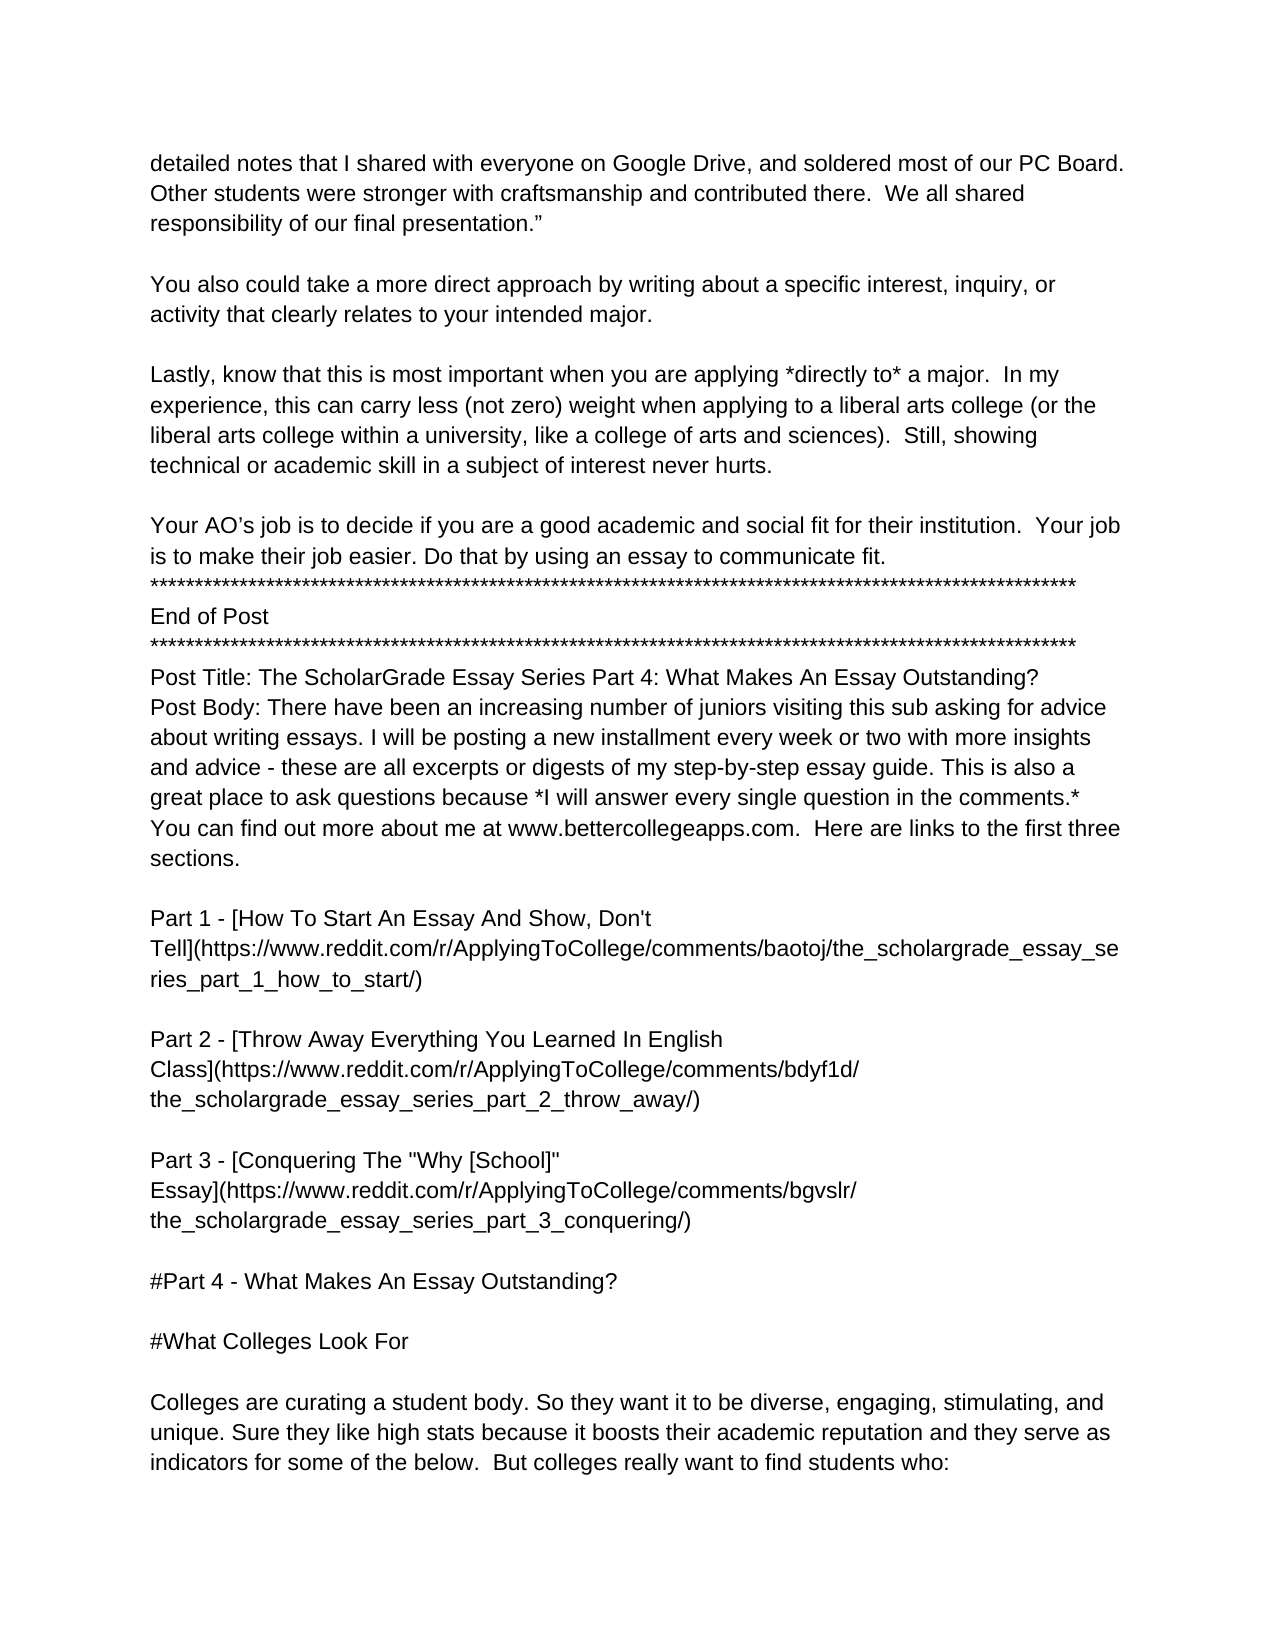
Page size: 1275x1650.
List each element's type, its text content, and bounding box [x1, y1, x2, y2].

text ******************************************************************************************************** End of Post ******************************************************************************************************** [150, 573, 1125, 660]
text #What Colleges Look For [150, 1328, 1125, 1354]
text Part 1 - [How To Start An Essay And Show, Don't Tell](https://www.reddit.com/r/ApplyingToCollege/comments/baotoj/the_scholargrade_essay_series_part_1_how_to_start/) [150, 905, 1125, 992]
text Part 2 - [Throw Away Everything You Learned In English Class](https://www.reddit.com/r/ApplyingToCollege/comments/bdyf1d/the_scholargrade_essay_series_part_2_throw_away/) [150, 1026, 1125, 1113]
text You also could take a more direct approach by writing about a specific interest, inquiry, or activity that clearly relates to your intended major. [150, 271, 1125, 327]
text Colleges are curating a student body. So they want it to be diverse, engaging, stimulating, and unique. Sure they like high stats because it boosts their academic reputation and they serve as indicators for some of the below. But colleges really want to find students who: [150, 1388, 1125, 1475]
text Part 3 - [Conquering The "Why [School]" Essay](https://www.reddit.com/r/ApplyingToCollege/comments/bgvslr/the_scholargrade_essay_series_part_3_conquering/) [150, 1147, 1125, 1234]
text Your AO’s job is to decide if you are a good academic and social fit for their institution. Your job is to make their job easier. Do that by using an essay to communicate fit. [150, 512, 1125, 569]
text Post Title: The ScholarGrade Essay Series Part 4: What Makes An Essay Outstanding? [150, 663, 1125, 690]
text #Part 4 - What Makes An Essay Outstanding? [150, 1268, 1125, 1294]
text Lastly, know that this is most important when you are applying *directly to* a major. In my experience, this can carry less (not zero) weight when applying to a liberal arts college (or the liberal arts college within a university, like a college of arts and sciences). Still, showing technical or academic skill in a subject of interest never hurts. [150, 361, 1125, 478]
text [150, 150, 1125, 237]
text Post Body: There have been an increasing number of juniors visiting this sub asking for advice about writing essays. I will be posting a new installment every week or two with more insights and advice - these are all excerpts or digests of my step-by-step essay guide. This is also a great place to ask questions because *I will answer every single question in the comments.* You can find out more about me at www.bettercollegeapps.com. Here are links to the first three sections. [150, 694, 1125, 871]
